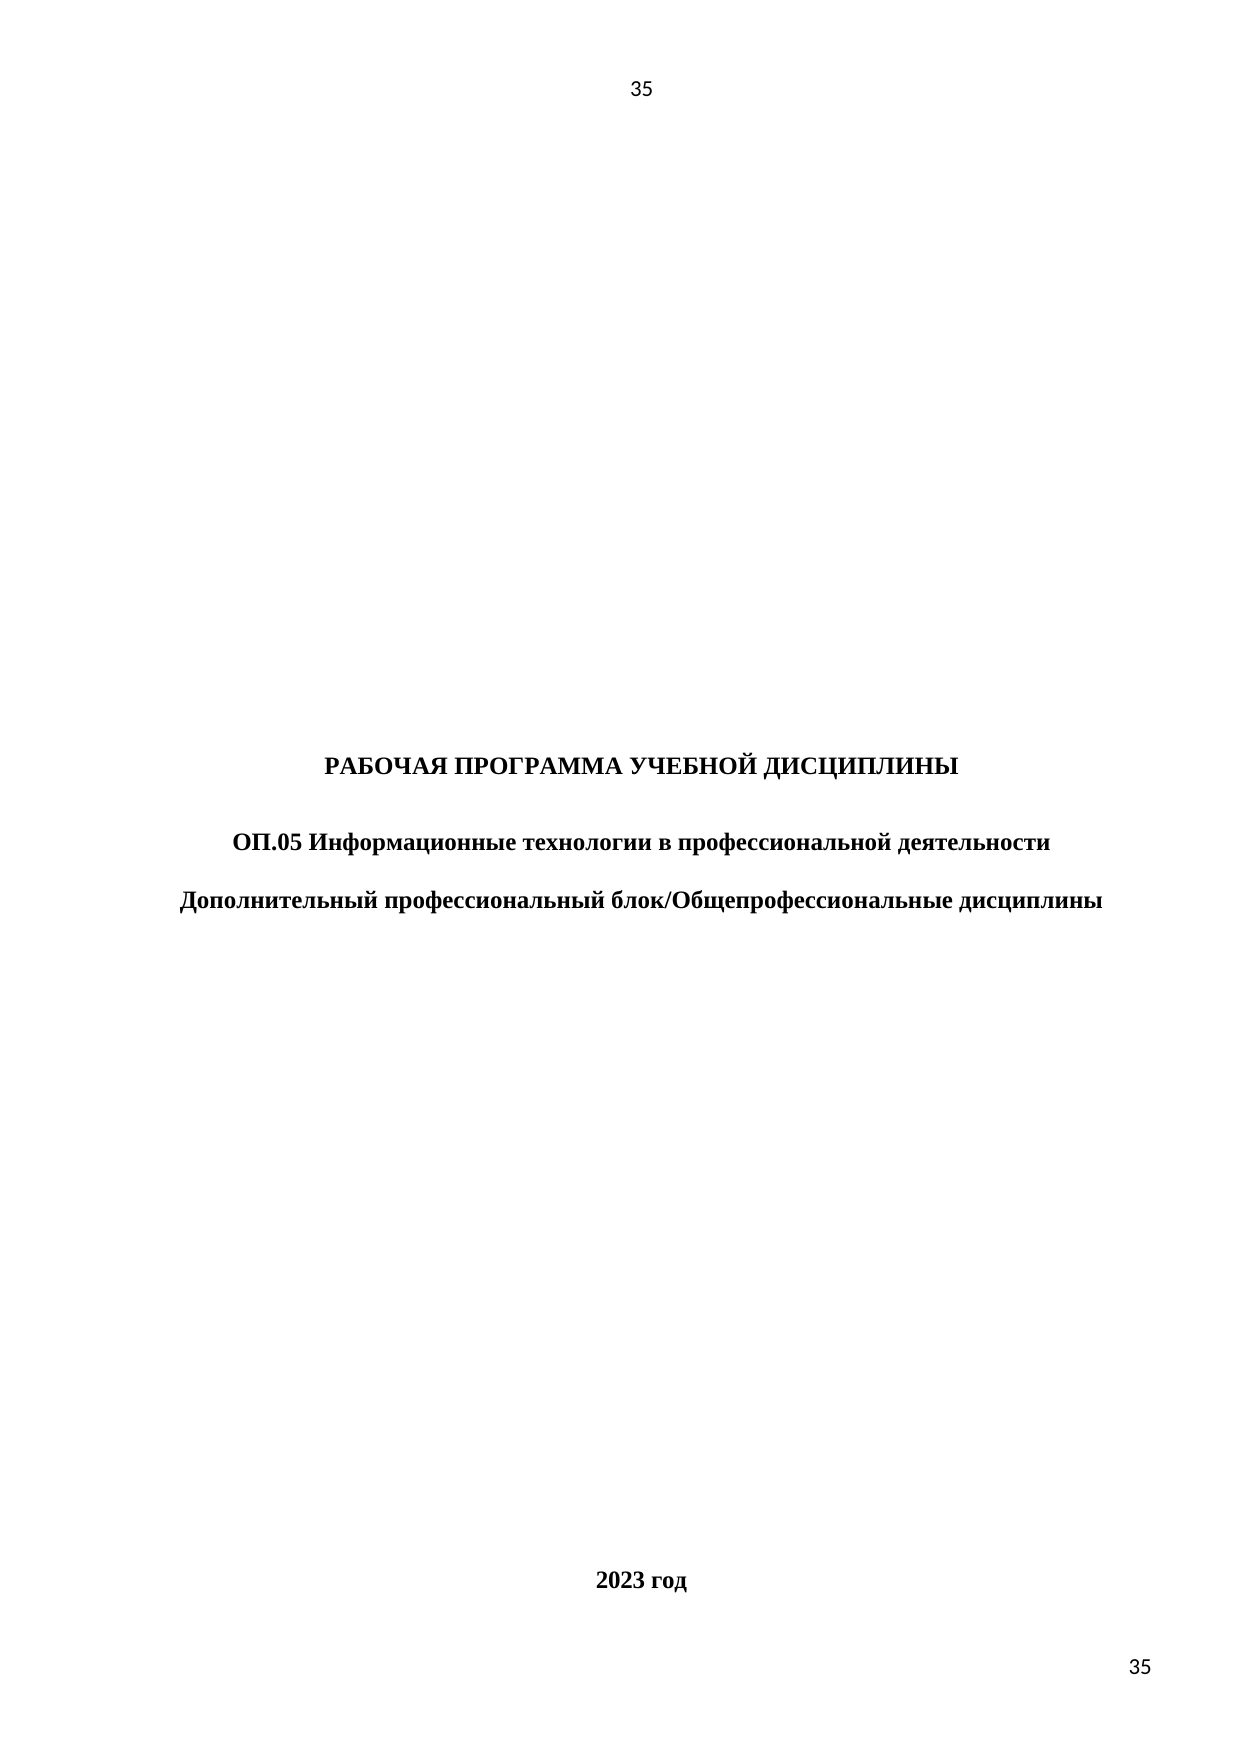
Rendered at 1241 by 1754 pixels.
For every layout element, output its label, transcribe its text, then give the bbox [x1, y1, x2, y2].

text РАБОЧАЯ ПРОГРАММА УЧЕБНОЙ ДИСЦИПЛИНЫ [131, 751, 1152, 779]
text Дополнительный профессиональный блок/Общепрофессиональные дисциплины [131, 885, 1152, 913]
text ОП.05 Информационные технологии в профессиональной деятельности [131, 827, 1152, 856]
text 2023 год [131, 1565, 1152, 1594]
